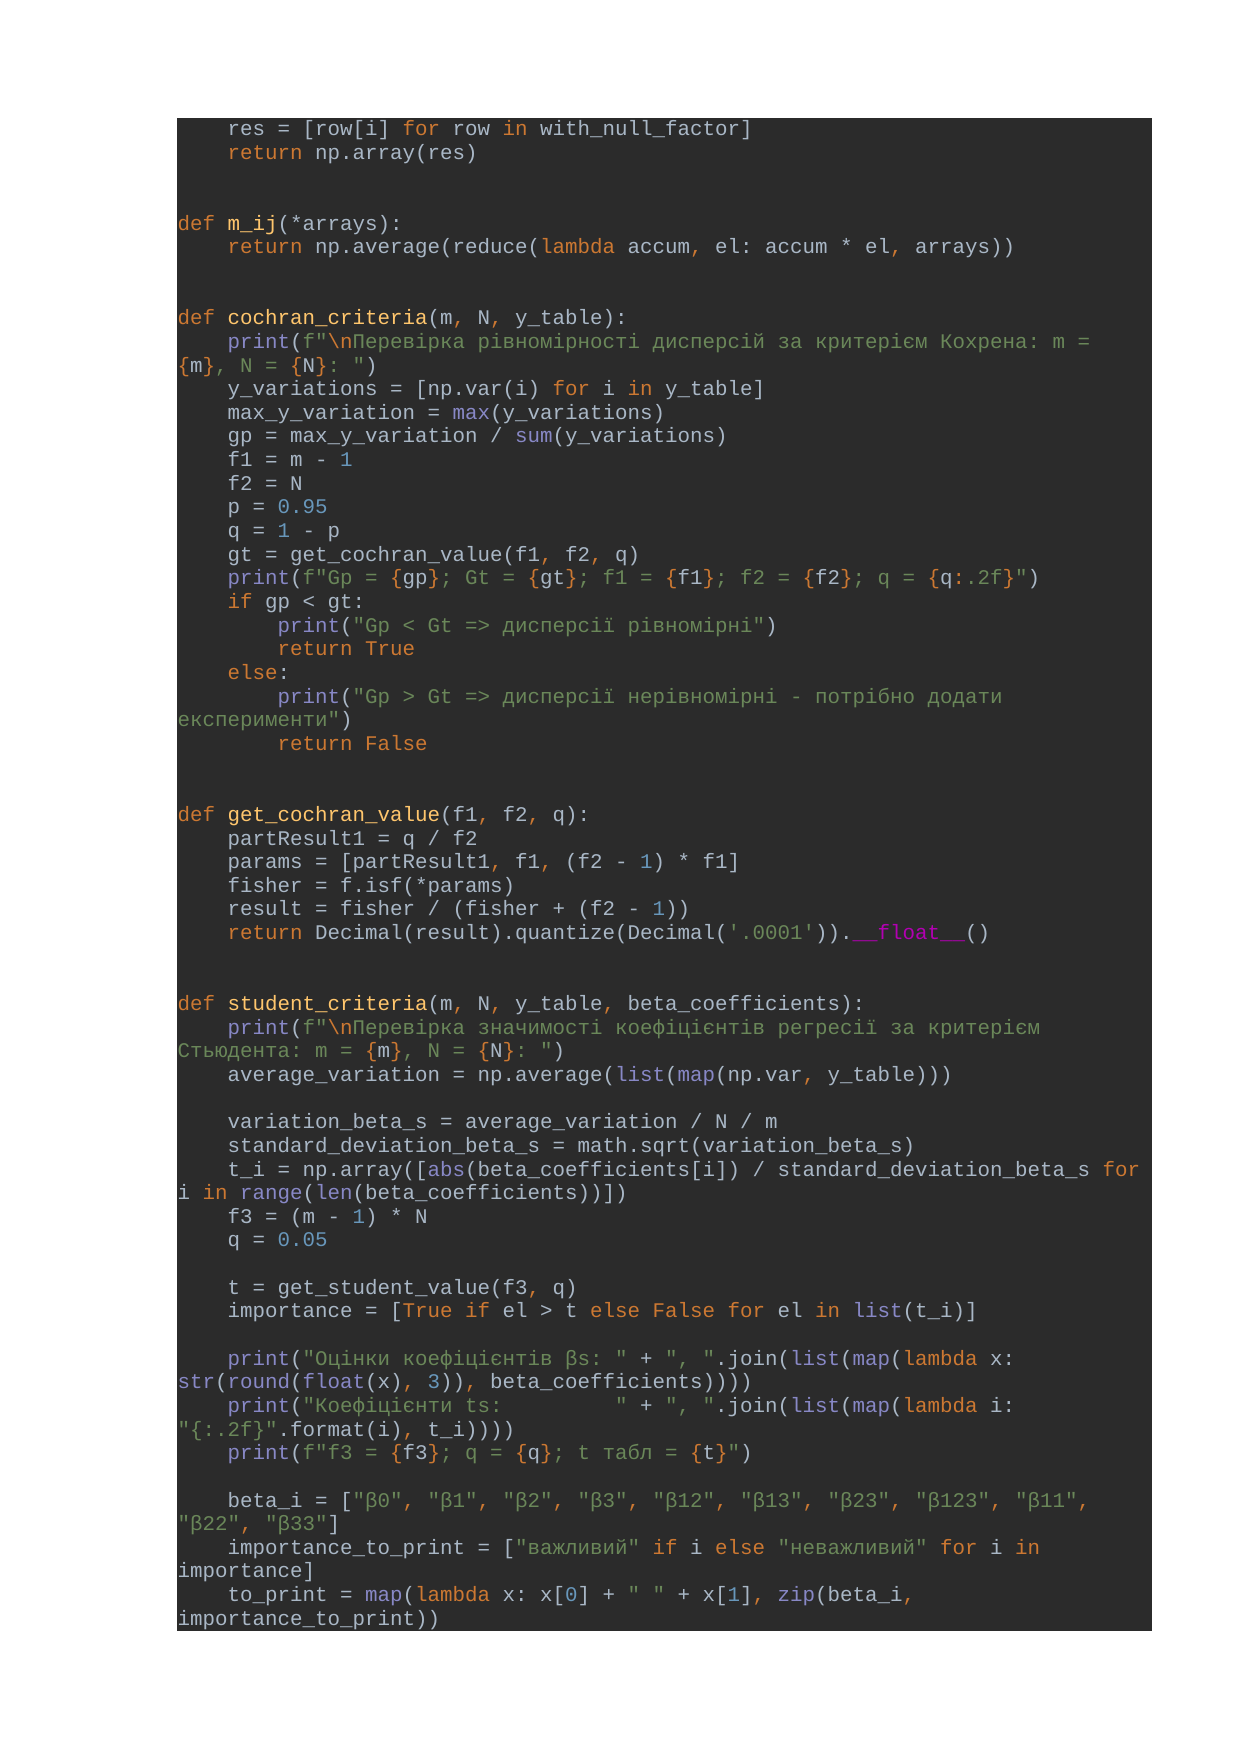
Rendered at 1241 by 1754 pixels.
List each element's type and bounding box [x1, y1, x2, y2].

text [177, 118, 1152, 1631]
